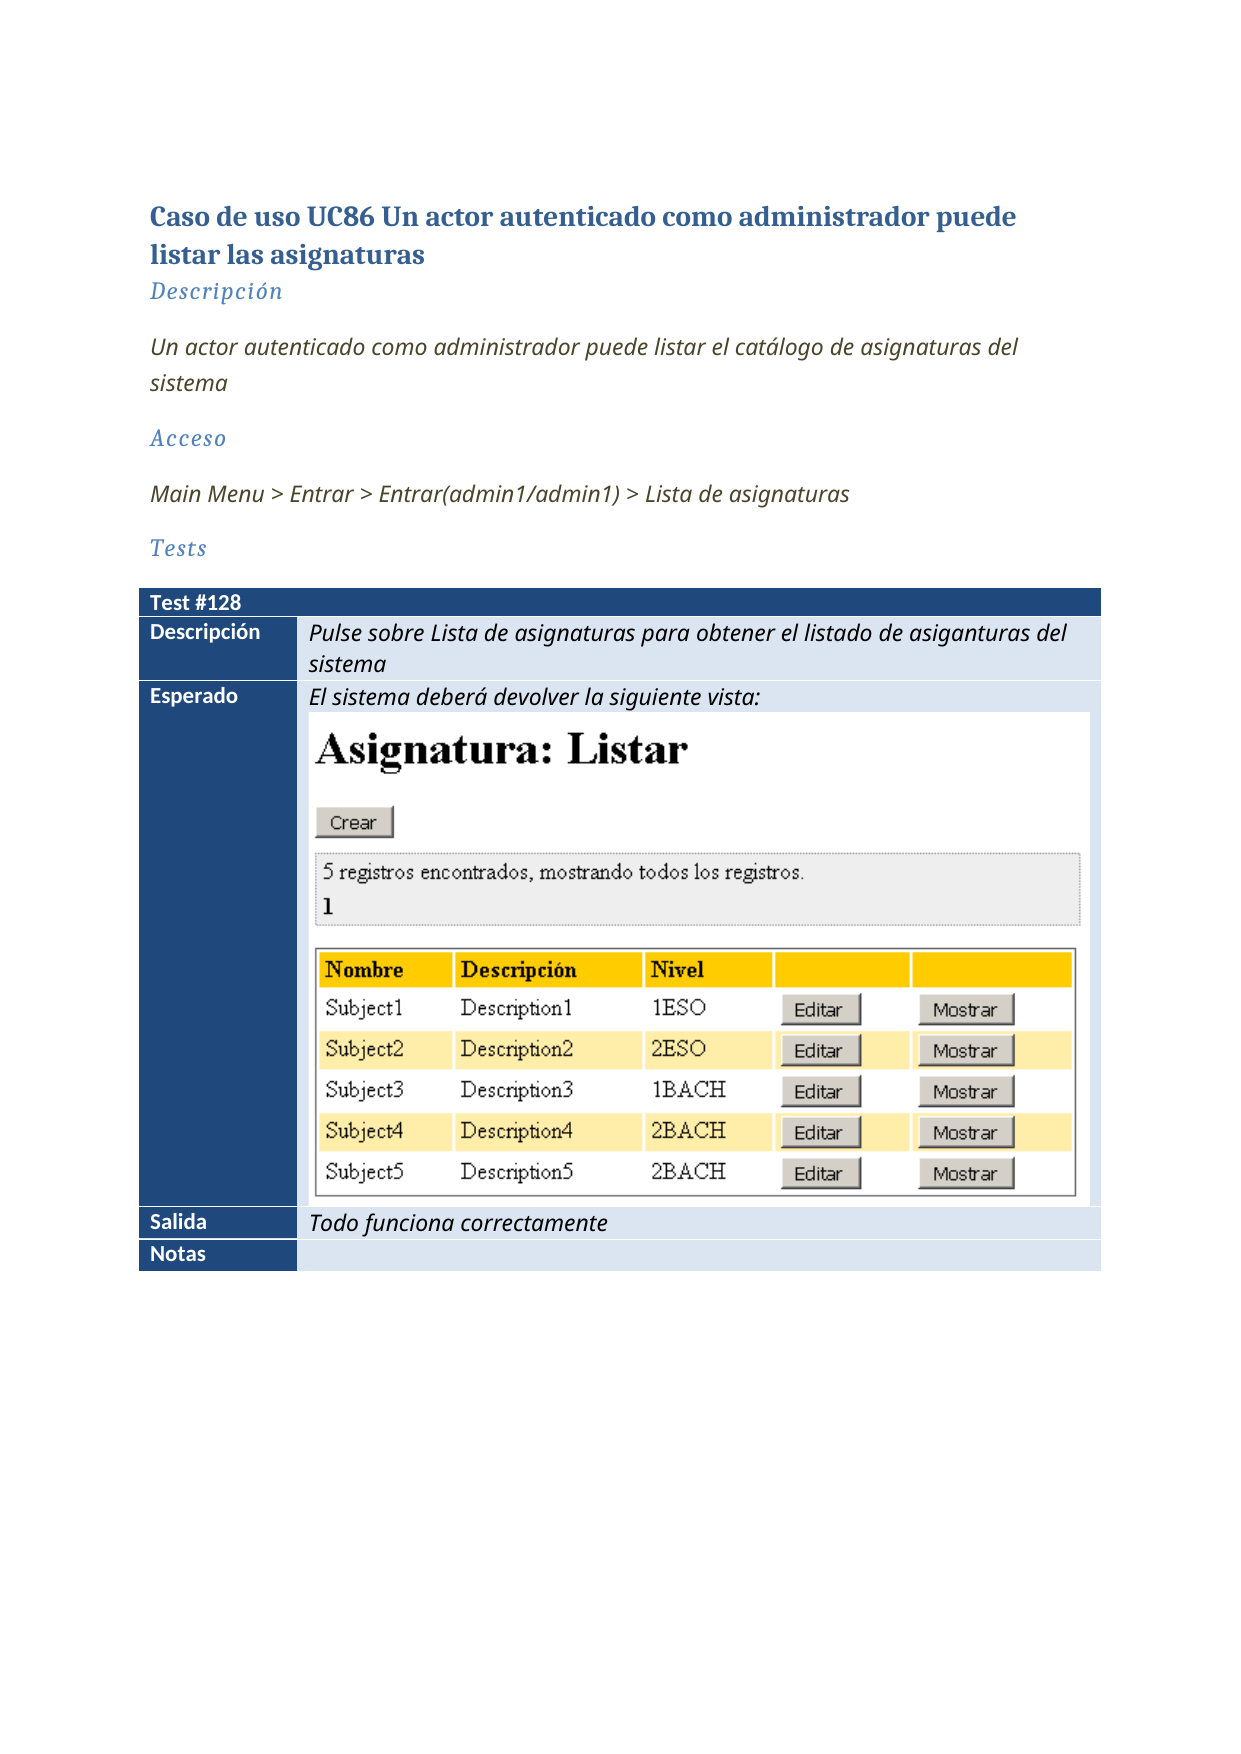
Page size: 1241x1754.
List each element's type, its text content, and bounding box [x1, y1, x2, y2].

text Main Menu > Entrar > Entrar(admin1/admin1) > Lista de asignaturas [150, 477, 1090, 509]
picture [308, 712, 1090, 1207]
table_cell Notas [139, 1240, 297, 1271]
table_cell Pulse sobre Lista de asignaturas para obtener el listado de asiganturas del sistema [297, 617, 1101, 680]
table_cell [297, 1240, 1101, 1271]
table_header Test #128 [139, 588, 1101, 616]
subtitle Acceso [150, 424, 1090, 452]
subtitle Caso de uso UC86 Un actor autenticado como administrador puede listar las asignaturas [150, 200, 1090, 272]
table_cell Descripción [139, 617, 297, 680]
table_cell El sistema deberá devolver la siguiente vista: [297, 681, 1101, 1206]
table_cell Esperado [139, 681, 297, 1206]
table_cell Todo funciona correctamente [297, 1207, 1101, 1238]
table_cell Salida [139, 1207, 297, 1238]
text Un actor autenticado como administrador puede listar el catálogo de asignaturas del sistema [150, 331, 1090, 398]
subtitle Tests [150, 534, 1090, 563]
subtitle Descripción [150, 277, 1090, 306]
